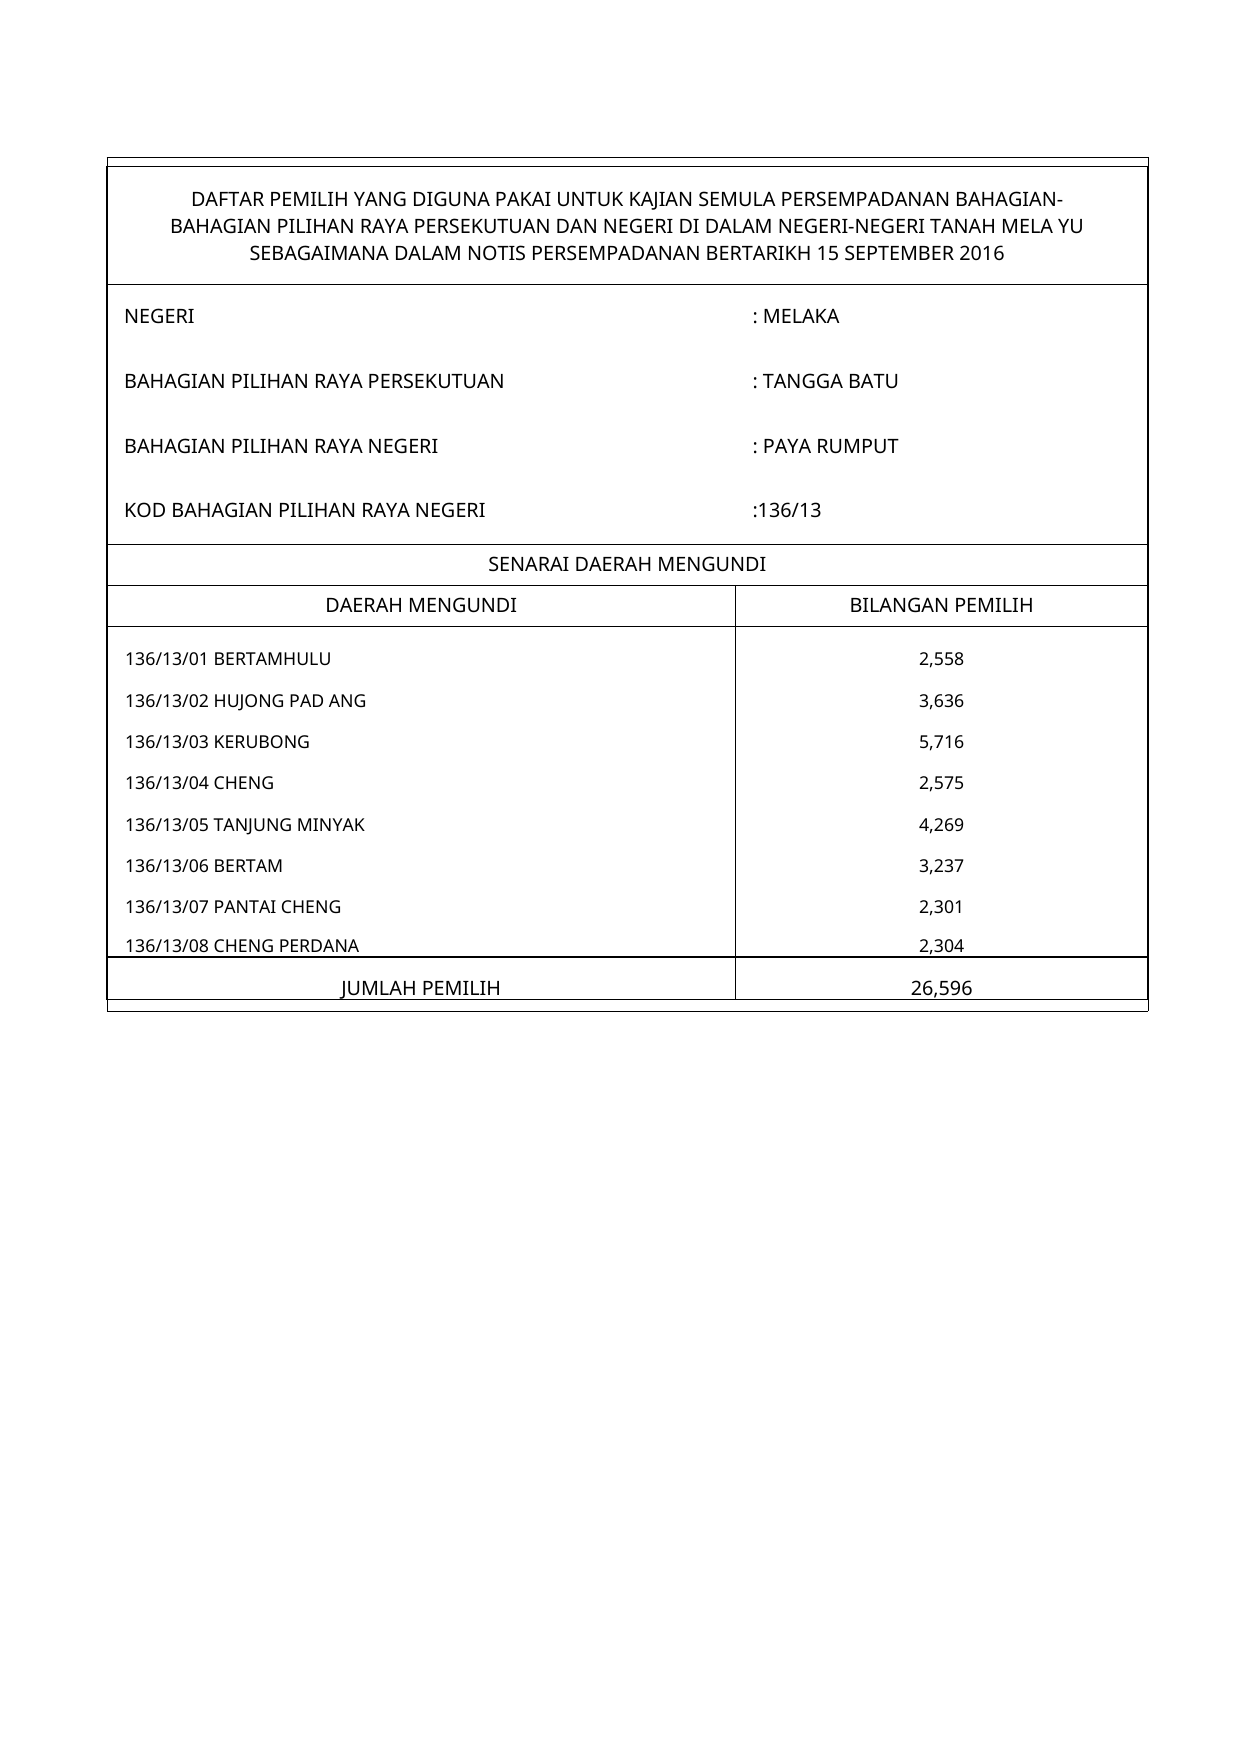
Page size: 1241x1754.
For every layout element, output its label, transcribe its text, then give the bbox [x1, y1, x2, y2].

table_cell KOD BAHAGIAN PILIHAN RAYA NEGERI [108, 480, 735, 544]
table_cell 136/13/03 KERUBONG [108, 711, 735, 752]
table_cell BAHAGIAN PILIHAN RAYA NEGERI [108, 415, 735, 480]
table_cell 2,304 [736, 917, 1147, 956]
table_cell JUMLAH PEMILIH [108, 958, 735, 999]
table_cell SENARAI DAERAH MENGUNDI [108, 545, 1147, 585]
table_cell 5,716 [736, 711, 1147, 752]
table_cell 2,575 [736, 752, 1147, 793]
table_cell 26,596 [736, 958, 1147, 999]
table_cell 136/13/04 CHENG [108, 752, 735, 793]
table_cell 2,558 [736, 627, 1147, 669]
table_cell DAERAH MENGUNDI [108, 586, 735, 626]
table_cell 136/13/07 PANTAI CHENG [108, 876, 735, 917]
table_cell 3,636 [736, 669, 1147, 711]
table_cell BAHAGIAN PILIHAN RAYA PERSEKUTUAN [108, 350, 735, 415]
table_cell NEGERI [108, 285, 735, 350]
table_cell : MELAKA [735, 285, 1147, 350]
table_cell :136/13 [735, 480, 1147, 544]
table_cell 136/13/08 CHENG PERDANA [108, 917, 735, 956]
table_cell 3,237 [736, 835, 1147, 876]
table_cell BILANGAN PEMILIH [736, 586, 1147, 626]
table_cell : TANGGA BATU [735, 350, 1147, 415]
table_cell 2,301 [736, 876, 1147, 917]
table_cell 136/13/01 BERTAMHULU [108, 627, 735, 669]
table_cell : PAYA RUMPUT [735, 415, 1147, 480]
table_header DAFTAR PEMILIH YANG DIGUNA PAKAI UNTUK KAJIAN SEMULA PERSEMPADANAN BAHAGIAN- BAHAGIAN PILIHAN RAYA PERSEKUTUAN DAN NEGERI DI DALAM NEGERI-NEGERI TANAH MELA YU SEBAGAIMANA DALAM NOTIS PERSEMPADANAN BERTARIKH 15 SEPTEMBER 2016 [108, 167, 1147, 284]
table_cell 136/13/05 TANJUNG MINYAK [108, 793, 735, 835]
table_cell 4,269 [736, 793, 1147, 835]
table_cell 136/13/02 HUJONG PAD ANG [108, 669, 735, 711]
table_cell 136/13/06 BERTAM [108, 835, 735, 876]
